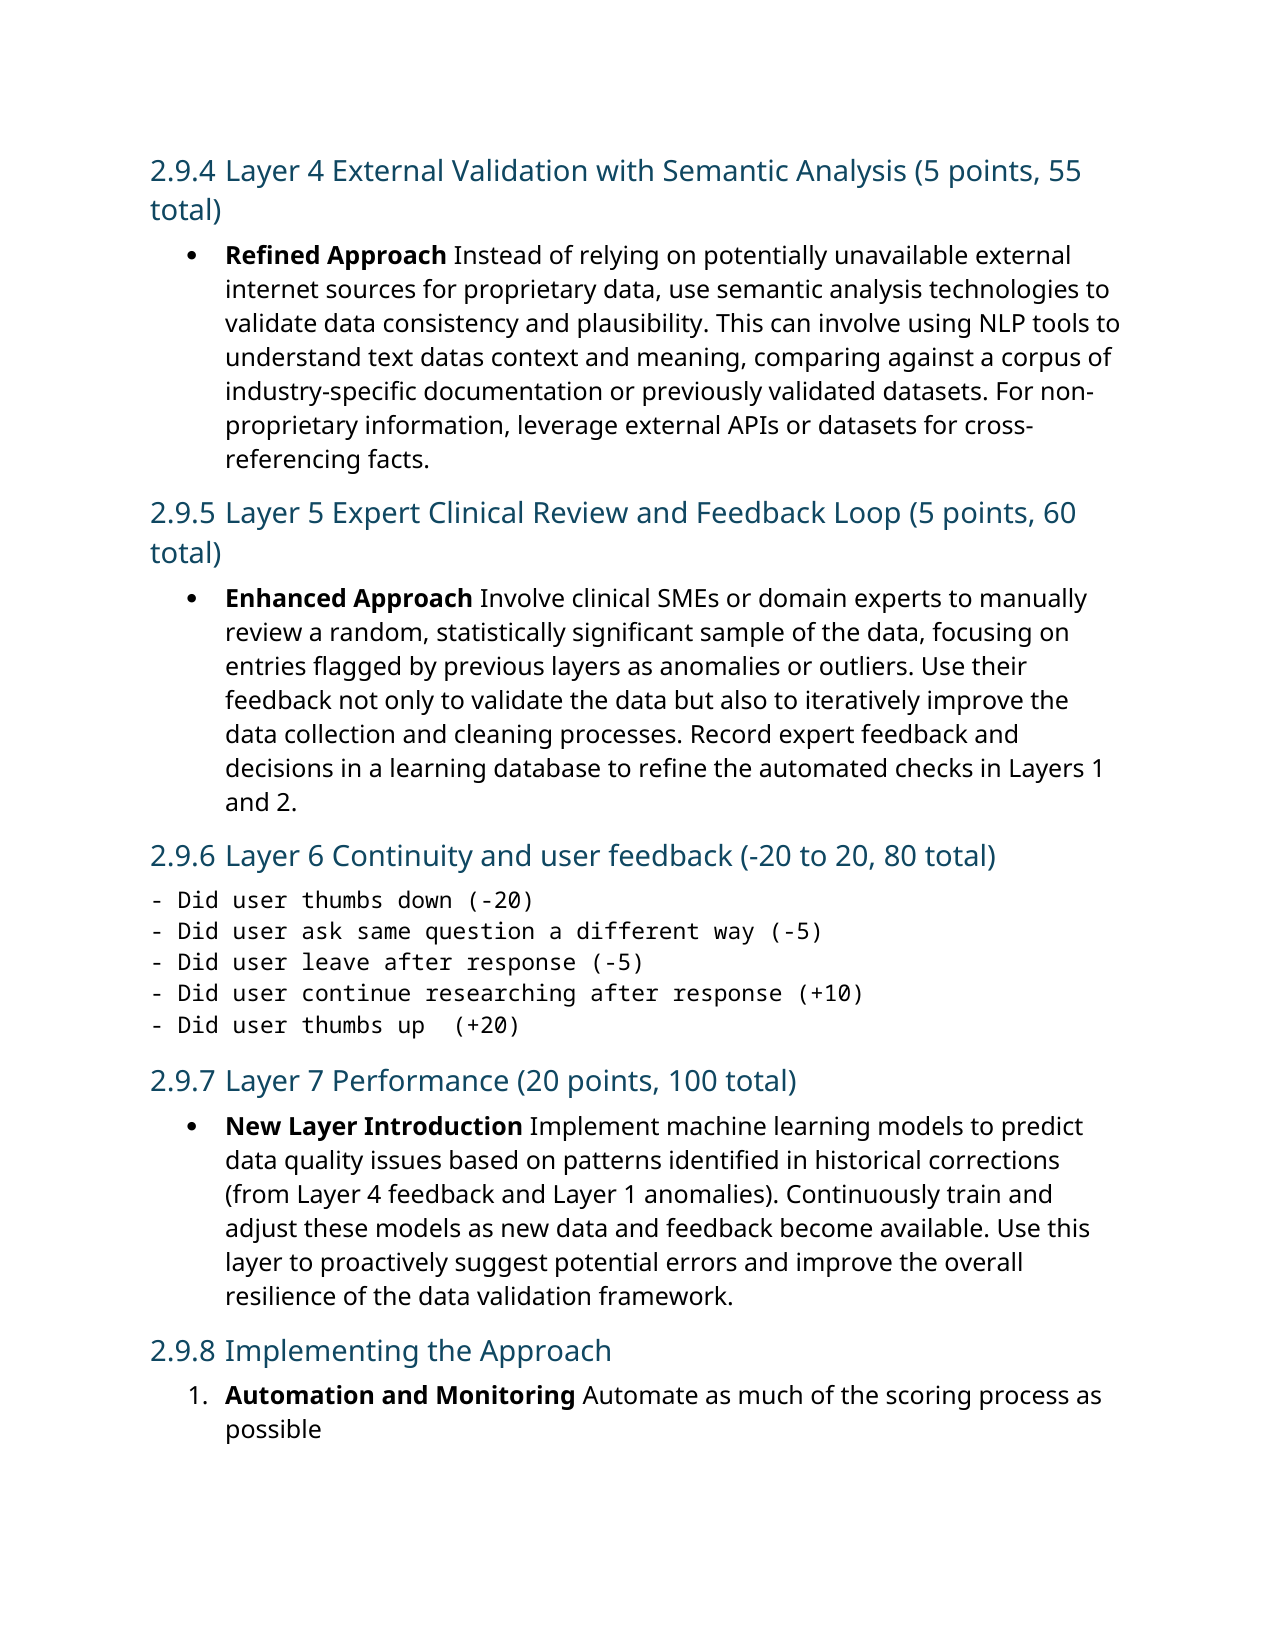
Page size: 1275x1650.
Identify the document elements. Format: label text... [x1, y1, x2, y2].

list Automation and Monitoring Automate as much of the scoring process as possible [187, 1378, 1125, 1446]
text - Did user thumbs down (-20) - Did user ask same question a different way (-5) - Did user leave after response (-5) - Did user continue researching after response (+10) - Did user thumbs up (+20) [150, 884, 1125, 1040]
list Enhanced Approach Involve clinical SMEs or domain experts to manually review a random, statistically significant sample of the data, focusing on entries flagged by previous layers as anomalies or outliers. Use their feedback not only to validate the data but also to iteratively improve the data collection and cleaning processes. Record expert feedback and decisions in a learning database to refine the automated checks in Layers 1 and 2. [187, 581, 1125, 819]
subtitle 2.9.4 Layer 4 External Validation with Semantic Analysis (5 points, 55 total) [150, 150, 1125, 229]
subtitle 2.9.5 Layer 5 Expert Clinical Review and Feedback Loop (5 points, 60 total) [150, 493, 1125, 572]
list New Layer Introduction Implement machine learning models to predict data quality issues based on patterns identified in historical corrections (from Layer 4 feedback and Layer 1 anomalies). Continuously train and adjust these models as new data and feedback become available. Use this layer to proactively suggest potential errors and improve the overall resilience of the data validation framework. [187, 1109, 1125, 1313]
list Refined Approach Instead of relying on potentially unavailable external internet sources for proprietary data, use semantic analysis technologies to validate data consistency and plausibility. This can involve using NLP tools to understand text datas context and meaning, comparing against a corpus of industry-specific documentation or previously validated datasets. For non-proprietary information, leverage external APIs or datasets for cross-referencing facts. [187, 238, 1125, 476]
subtitle 2.9.7 Layer 7 Performance (20 points, 100 total) [150, 1061, 1125, 1100]
subtitle 2.9.8 Implementing the Approach [150, 1330, 1125, 1369]
subtitle 2.9.6 Layer 6 Continuity and user feedback (-20 to 20, 80 total) [150, 836, 1125, 875]
